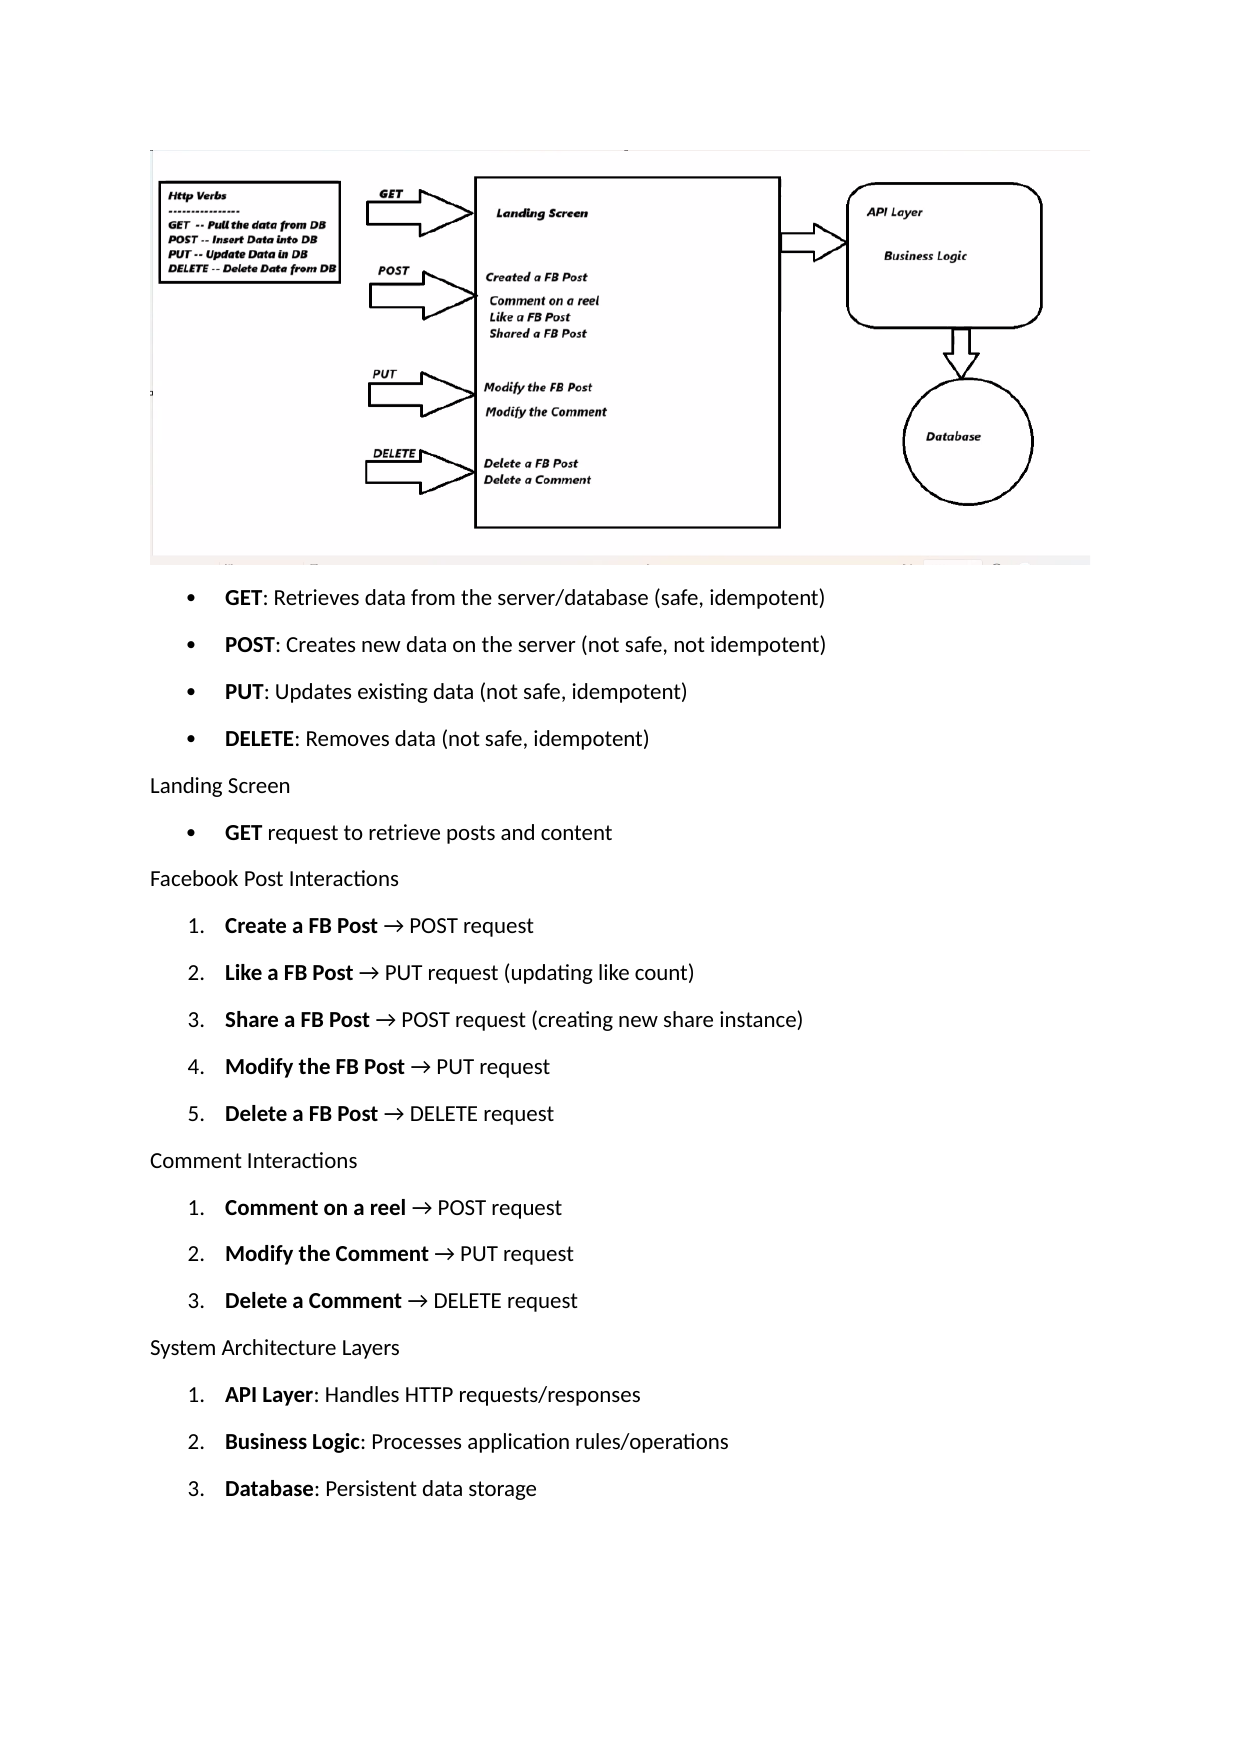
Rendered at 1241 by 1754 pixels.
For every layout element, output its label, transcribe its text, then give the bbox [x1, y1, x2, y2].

list Create a FB Post → POST request [187, 911, 1090, 939]
list API Layer: Handles HTTP requests/responses [187, 1380, 1090, 1408]
list Delete a FB Post → DELETE request [187, 1099, 1090, 1127]
list GET request to retrieve posts and content [187, 818, 1090, 846]
list Like a FB Post → PUT request (updating like count) [187, 958, 1090, 986]
text System Architecture Layers [150, 1333, 1090, 1361]
text Facebook Post Interactions [150, 864, 1090, 892]
text Landing Screen [150, 771, 1090, 799]
text Comment Interactions [150, 1146, 1090, 1174]
list DELETE: Removes data (not safe, idempotent) [187, 724, 1090, 752]
list Modify the FB Post → PUT request [187, 1052, 1090, 1080]
picture [150, 150, 1091, 565]
list GET: Retrieves data from the server/database (safe, idempotent) [187, 583, 1090, 611]
list PUT: Updates existing data (not safe, idempotent) [187, 677, 1090, 705]
list Comment on a reel → POST request [187, 1193, 1090, 1221]
list Database: Persistent data storage [187, 1474, 1090, 1502]
list POST: Creates new data on the server (not safe, not idempotent) [187, 630, 1090, 658]
list Share a FB Post → POST request (creating new share instance) [187, 1005, 1090, 1033]
list Delete a Comment → DELETE request [187, 1286, 1090, 1314]
list Modify the Comment → PUT request [187, 1239, 1090, 1267]
list Business Logic: Processes application rules/operations [187, 1427, 1090, 1455]
